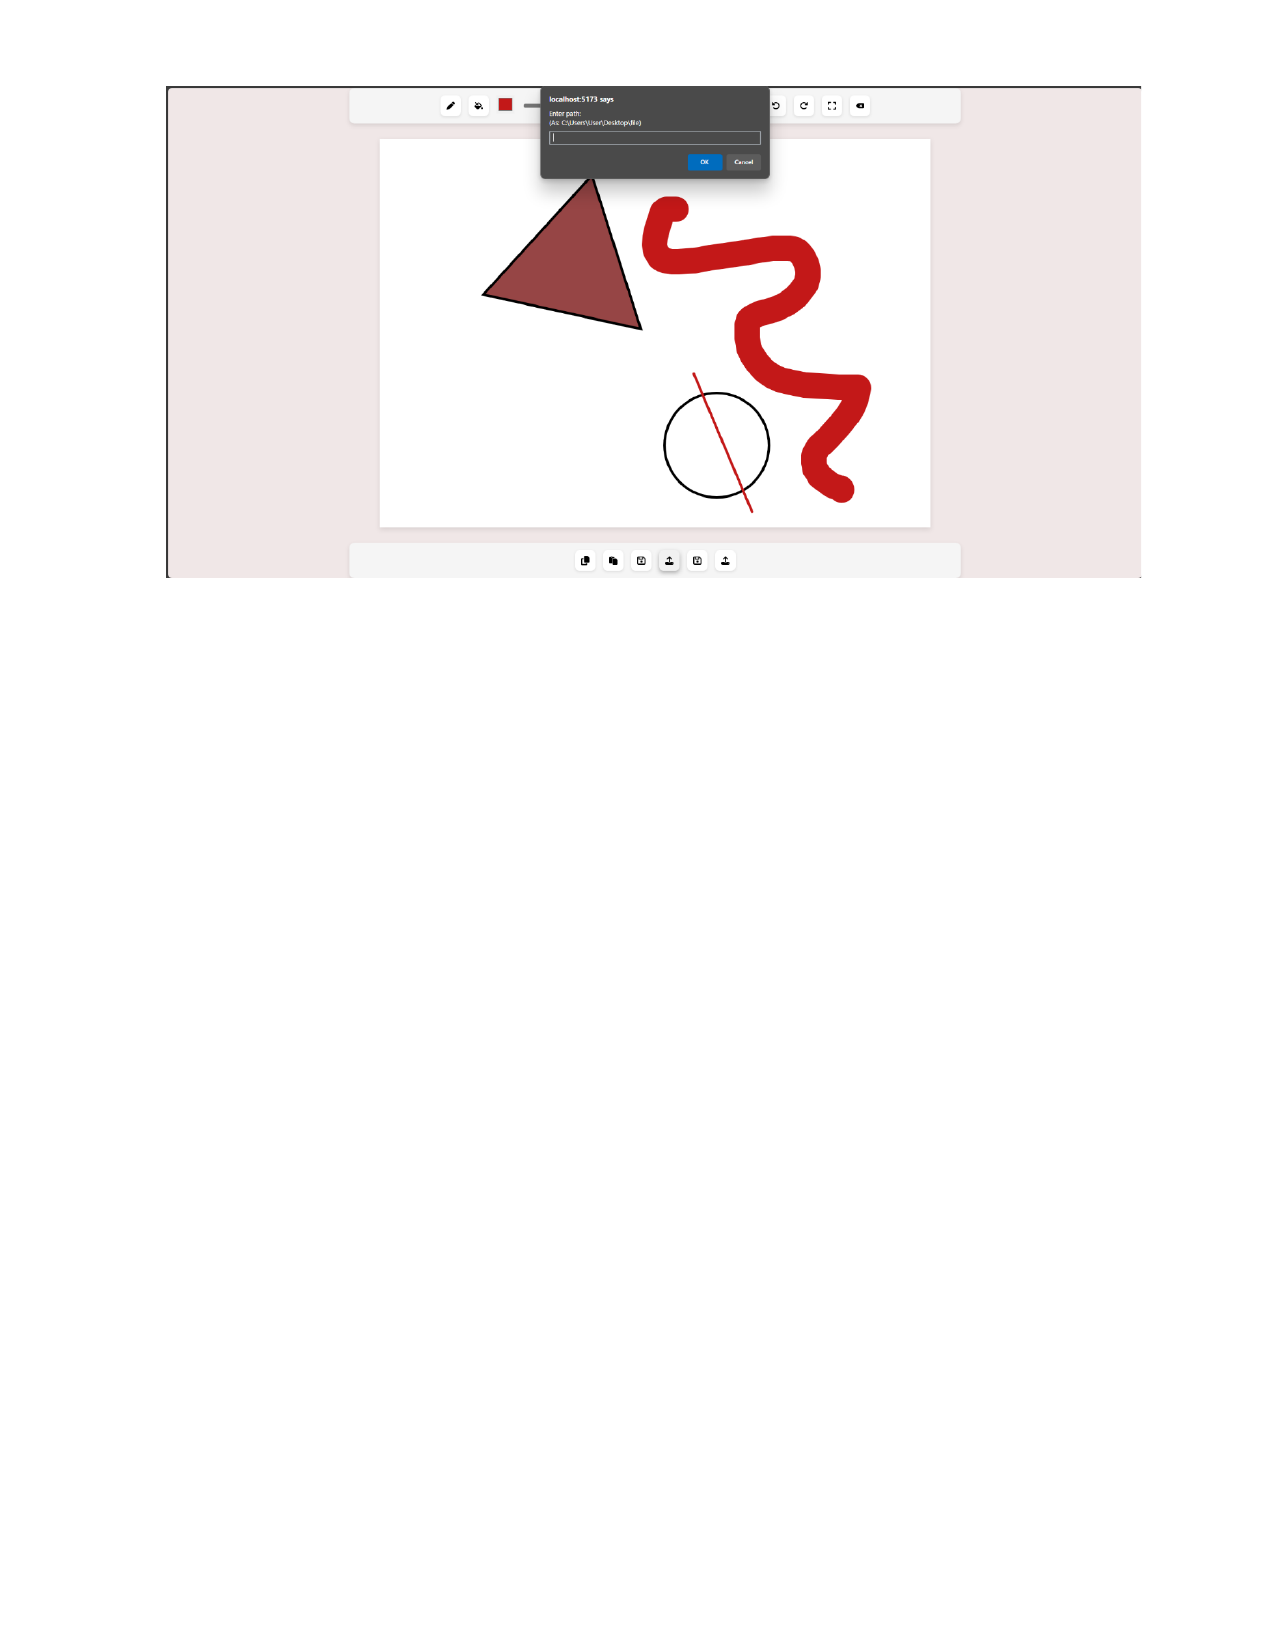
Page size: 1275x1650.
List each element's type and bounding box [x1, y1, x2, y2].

picture [166, 86, 1142, 578]
